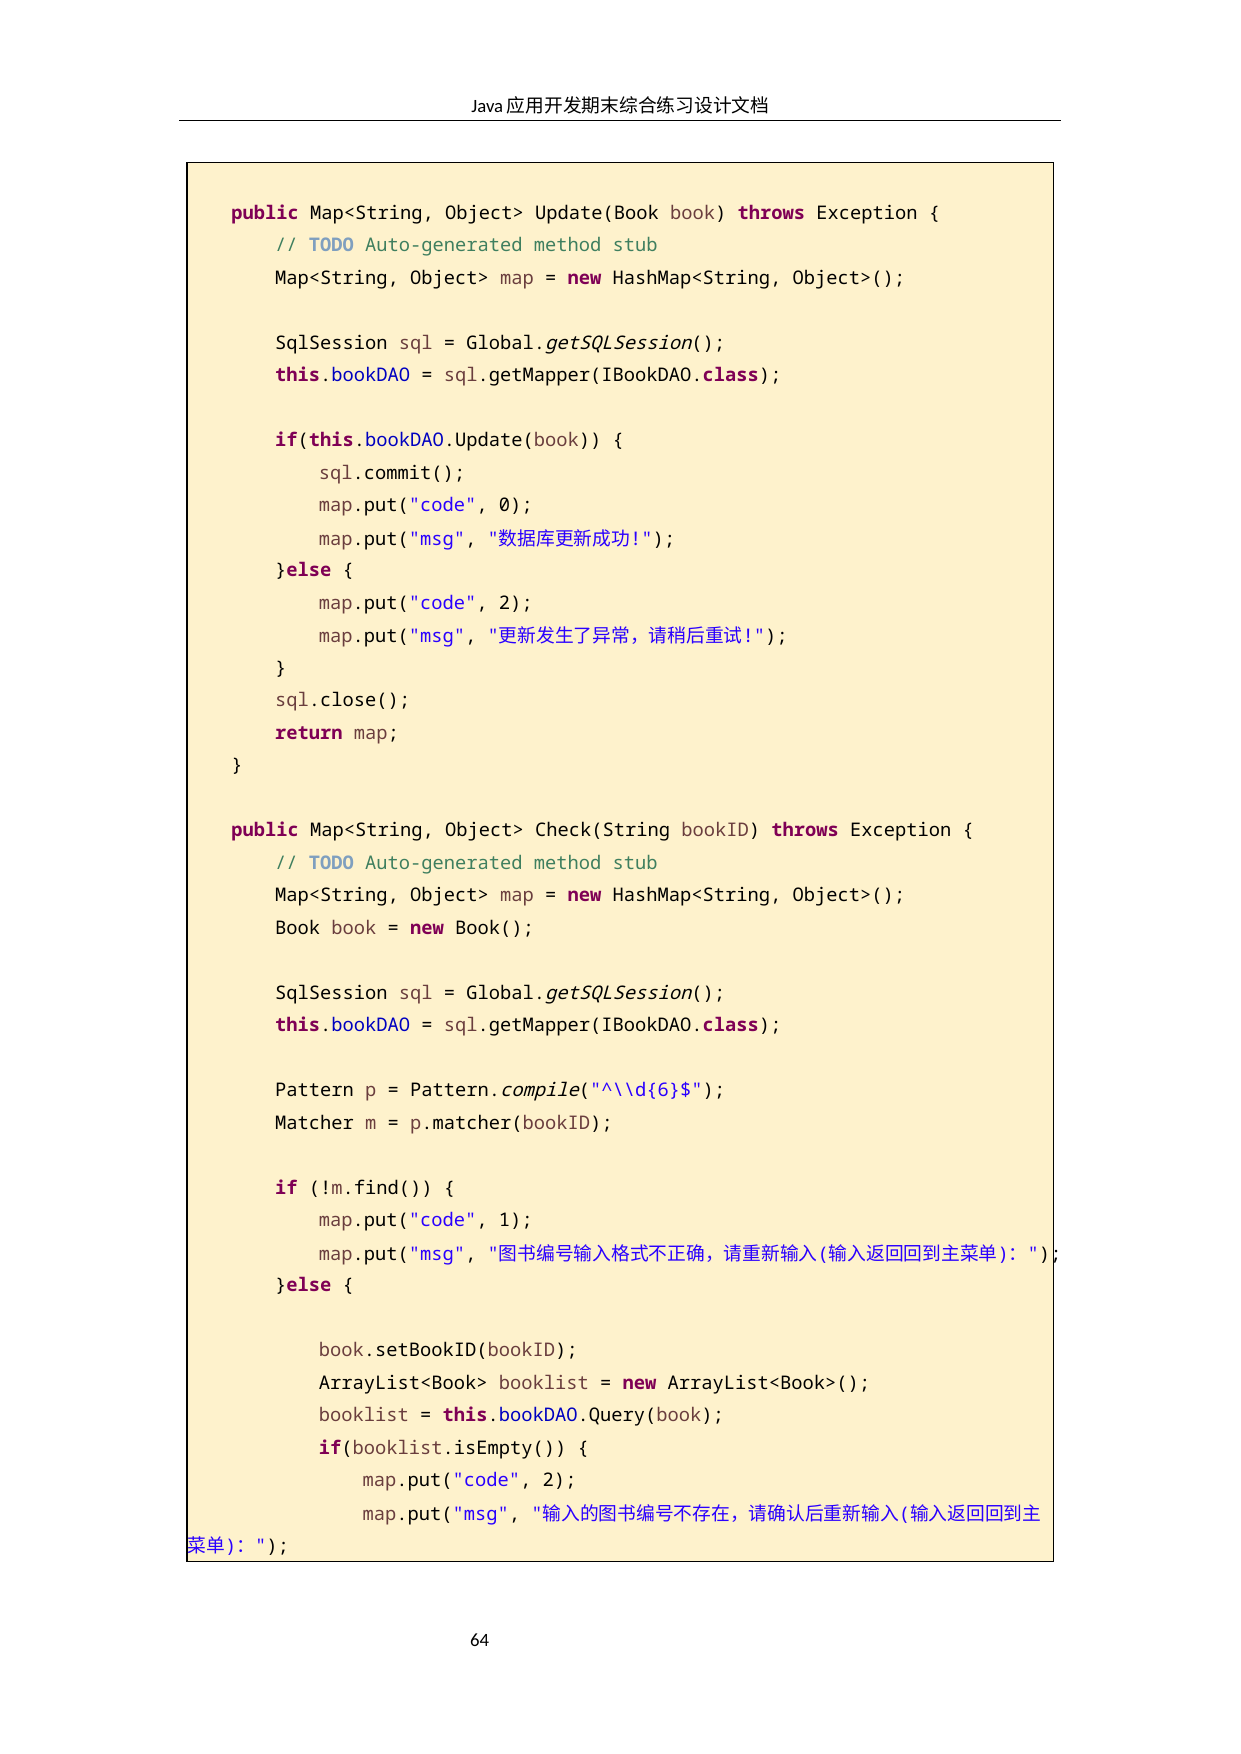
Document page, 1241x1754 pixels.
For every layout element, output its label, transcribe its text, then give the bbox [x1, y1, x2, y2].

text // TODO Auto-generated method stub [188, 846, 1053, 878]
text map.put("code", 1); [188, 1203, 1053, 1236]
text }else { [188, 553, 1053, 586]
text SqlSession sql = Global.getSQLSession(); [188, 326, 1053, 358]
text if (!m.find()) { [188, 1171, 1053, 1203]
text Pattern p = Pattern.compile("^\\d{6}$"); [188, 1073, 1053, 1106]
text Book book = new Book(); [188, 911, 1053, 943]
text Matcher m = p.matcher(bookID); [188, 1106, 1053, 1138]
text map.put("code", 2); [188, 1463, 1053, 1494]
text Map<String, Object> map = new HashMap<String, Object>(); [188, 261, 1053, 293]
text sql.commit(); [188, 456, 1053, 488]
text this.bookDAO = sql.getMapper(IBookDAO.class); [188, 1008, 1053, 1041]
text map.put("msg", "图书编号输入格式不正确，请重新输入(输入返回回到主菜单)："); [188, 1236, 1053, 1268]
text Map<String, Object> map = new HashMap<String, Object>(); [188, 878, 1053, 911]
text book.setBookID(bookID); [188, 1333, 1053, 1366]
text return map; [188, 716, 1053, 748]
text public Map<String, Object> Update(Book book) throws Exception { [188, 196, 1053, 228]
text sql.close(); [188, 683, 1053, 716]
text }else { [188, 1268, 1053, 1301]
text this.bookDAO = sql.getMapper(IBookDAO.class); [188, 358, 1053, 391]
text map.put("code", 0); [188, 488, 1053, 521]
text if(booklist.isEmpty()) { [188, 1431, 1053, 1463]
text ArrayList<Book> booklist = new ArrayList<Book>(); [188, 1366, 1053, 1398]
text map.put("msg", "输入的图书编号不存在，请确认后重新输入(输入返回回到主菜单)："); [188, 1494, 1053, 1561]
text map.put("msg", "数据库更新成功!"); [188, 521, 1053, 553]
text } [188, 651, 1053, 683]
text public Map<String, Object> Check(String bookID) throws Exception { [188, 813, 1053, 846]
text } [188, 748, 1053, 781]
text map.put("msg", "更新发生了异常，请稍后重试!"); [188, 618, 1053, 651]
text // TODO Auto-generated method stub [188, 228, 1053, 261]
text booklist = this.bookDAO.Query(book); [188, 1398, 1053, 1431]
text if(this.bookDAO.Update(book)) { [188, 423, 1053, 456]
text map.put("code", 2); [188, 586, 1053, 618]
text SqlSession sql = Global.getSQLSession(); [188, 976, 1053, 1008]
